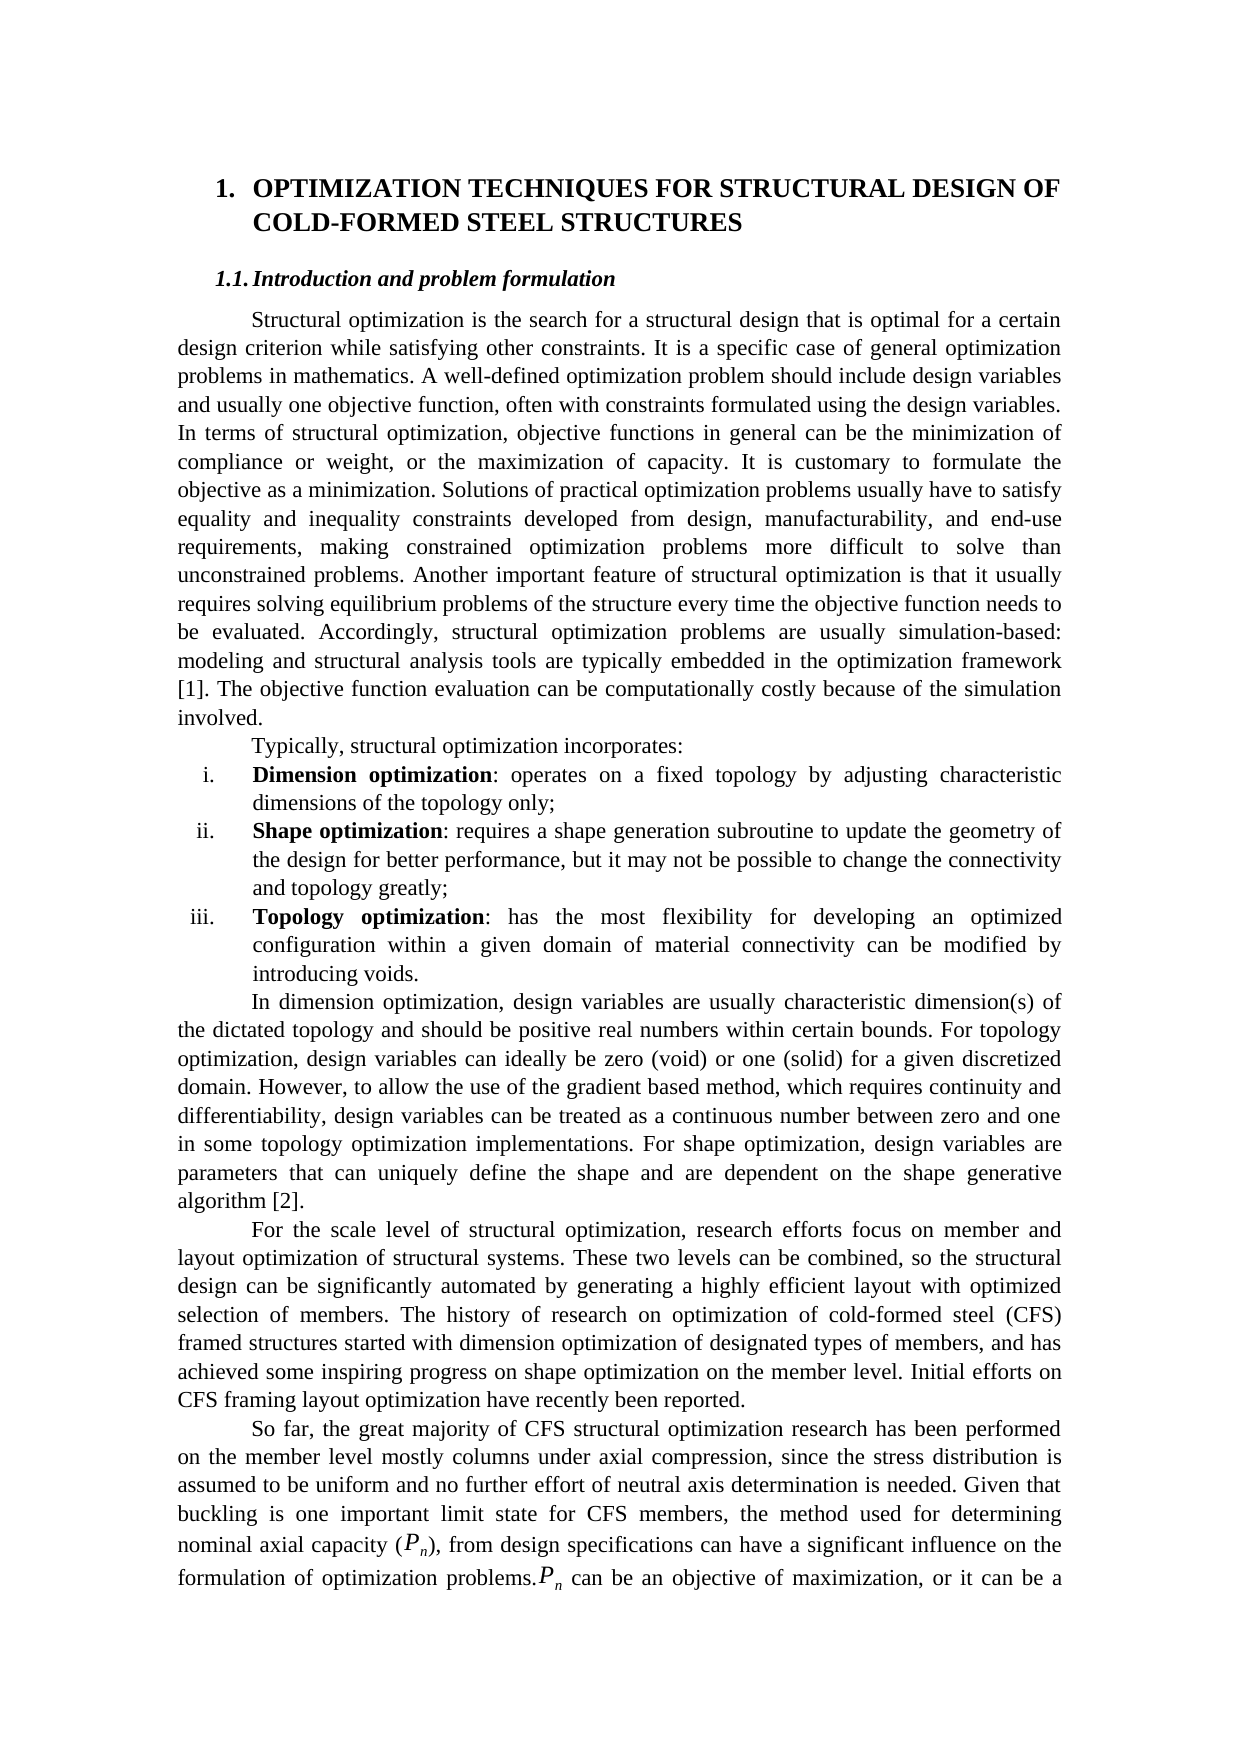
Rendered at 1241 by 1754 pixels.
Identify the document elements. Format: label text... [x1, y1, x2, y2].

list Dimension optimization: operates on a fixed topology by adjusting characteristic dimensions of the topology only; [215, 761, 1063, 815]
subtitle Introduction and problem formulation [215, 265, 1063, 291]
text Structural optimization is the search for a structural design that is optimal for a certain design criterion while satisfying other constraints. It is a specific case of general optimization problems in mathematics. A well-defined optimization problem should include design variables and usually one objective function, often with constraints formulated using the design variables. In terms of structural optimization, objective functions in general can be the minimization of compliance or weight, or the maximization of capacity. It is customary to formulate the objective as a minimization. Solutions of practical optimization problems usually have to satisfy equality and inequality constraints developed from design, manufacturability, and end-use requirements, making constrained optimization problems more difficult to solve than unconstrained problems. Another important feature of structural optimization is that it usually requires solving equilibrium problems of the structure every time the objective function needs to be evaluated. Accordingly, structural optimization problems are usually simulation-based: modeling and structural analysis tools are typically embedded in the optimization framework [1]. The objective function evaluation can be computationally costly because of the simulation involved. [177, 306, 1063, 730]
text In dimension optimization, design variables are usually characteristic dimension(s) of the dictated topology and should be positive real numbers within certain bounds. For topology optimization, design variables can ideally be zero (void) or one (solid) for a given discretized domain. However, to allow the use of the gradient based method, which requires continuity and differentiability, design variables can be treated as a continuous number between zero and one in some topology optimization implementations. For shape optimization, design variables are parameters that can uniquely define the shape and are dependent on the shape generative algorithm [2]. [177, 988, 1063, 1213]
text Typically, structural optimization incorporates: [177, 732, 1063, 758]
text For the scale level of structural optimization, research efforts focus on member and layout optimization of structural systems. These two levels can be combined, so the structural design can be significantly automated by generating a highly efficient layout with optimized selection of members. The history of research on optimization of cold-formed steel (CFS) framed structures started with dimension optimization of designated types of members, and has achieved some inspiring progress on shape optimization on the member level. Initial efforts on CFS framing layout optimization have recently been reported. [177, 1216, 1063, 1413]
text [177, 1415, 1063, 1593]
list Topology optimization: has the most flexibility for developing an optimized configuration within a given domain of material connectivity can be modified by introducing voids. [215, 903, 1063, 986]
title OPTIMIZATION TECHNIQUES FOR STRUCTURAL DESIGN OF COLD-FORMED STEEL STRUCTURES [215, 173, 1063, 237]
list Shape optimization: requires a shape generation subroutine to update the geometry of the design for better performance, but it may not be possible to change the connectivity and topology greatly; [215, 817, 1063, 901]
